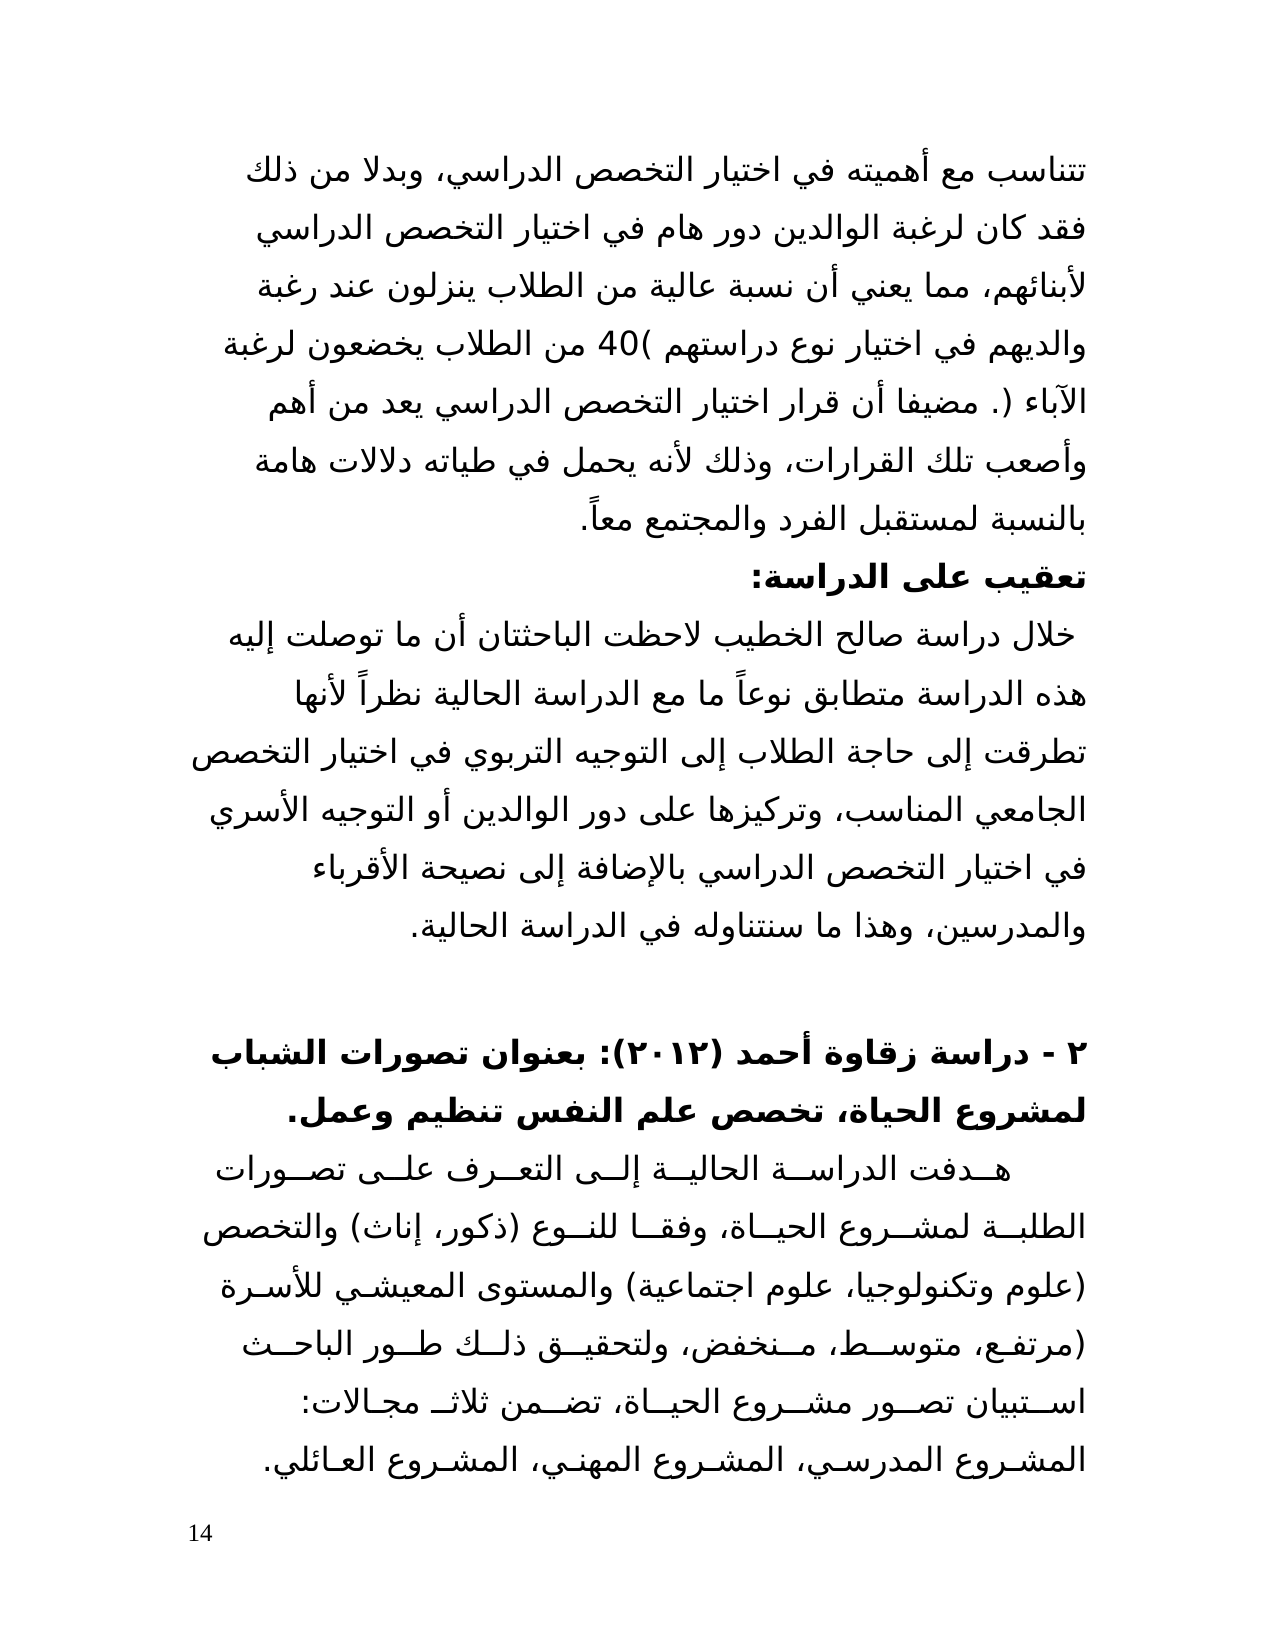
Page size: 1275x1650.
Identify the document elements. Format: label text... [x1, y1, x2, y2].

text تعقيب على الدراسة: [187, 558, 1087, 596]
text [187, 1150, 1087, 1480]
text خلال دراسة صالح الخطيب لاحظت الباحثتان أن ما توصلت إليه هذه الدراسة متطابق نوعاً ما مع الدراسة الحالية نظراً لأنها تطرقت إلى حاجة الطلاب إلى التوجيه التربوي في اختيار التخصص الجامعي المناسب، وتركيزها على دور الوالدين أو التوجيه الأسري في اختيار التخصص الدراسي بالإضافة إلى نصيحة الأقرباء والمدرسين، وهذا ما سنتناوله في الدراسة الحالية. [187, 616, 1087, 946]
text ٢ - دراسة زقاوة أحمد (٢٠١٢): بعنوان تصورات الشباب لمشروع الحياة، تخصص علم النفس تنظيم وعمل. [187, 1033, 1087, 1130]
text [187, 150, 1087, 538]
